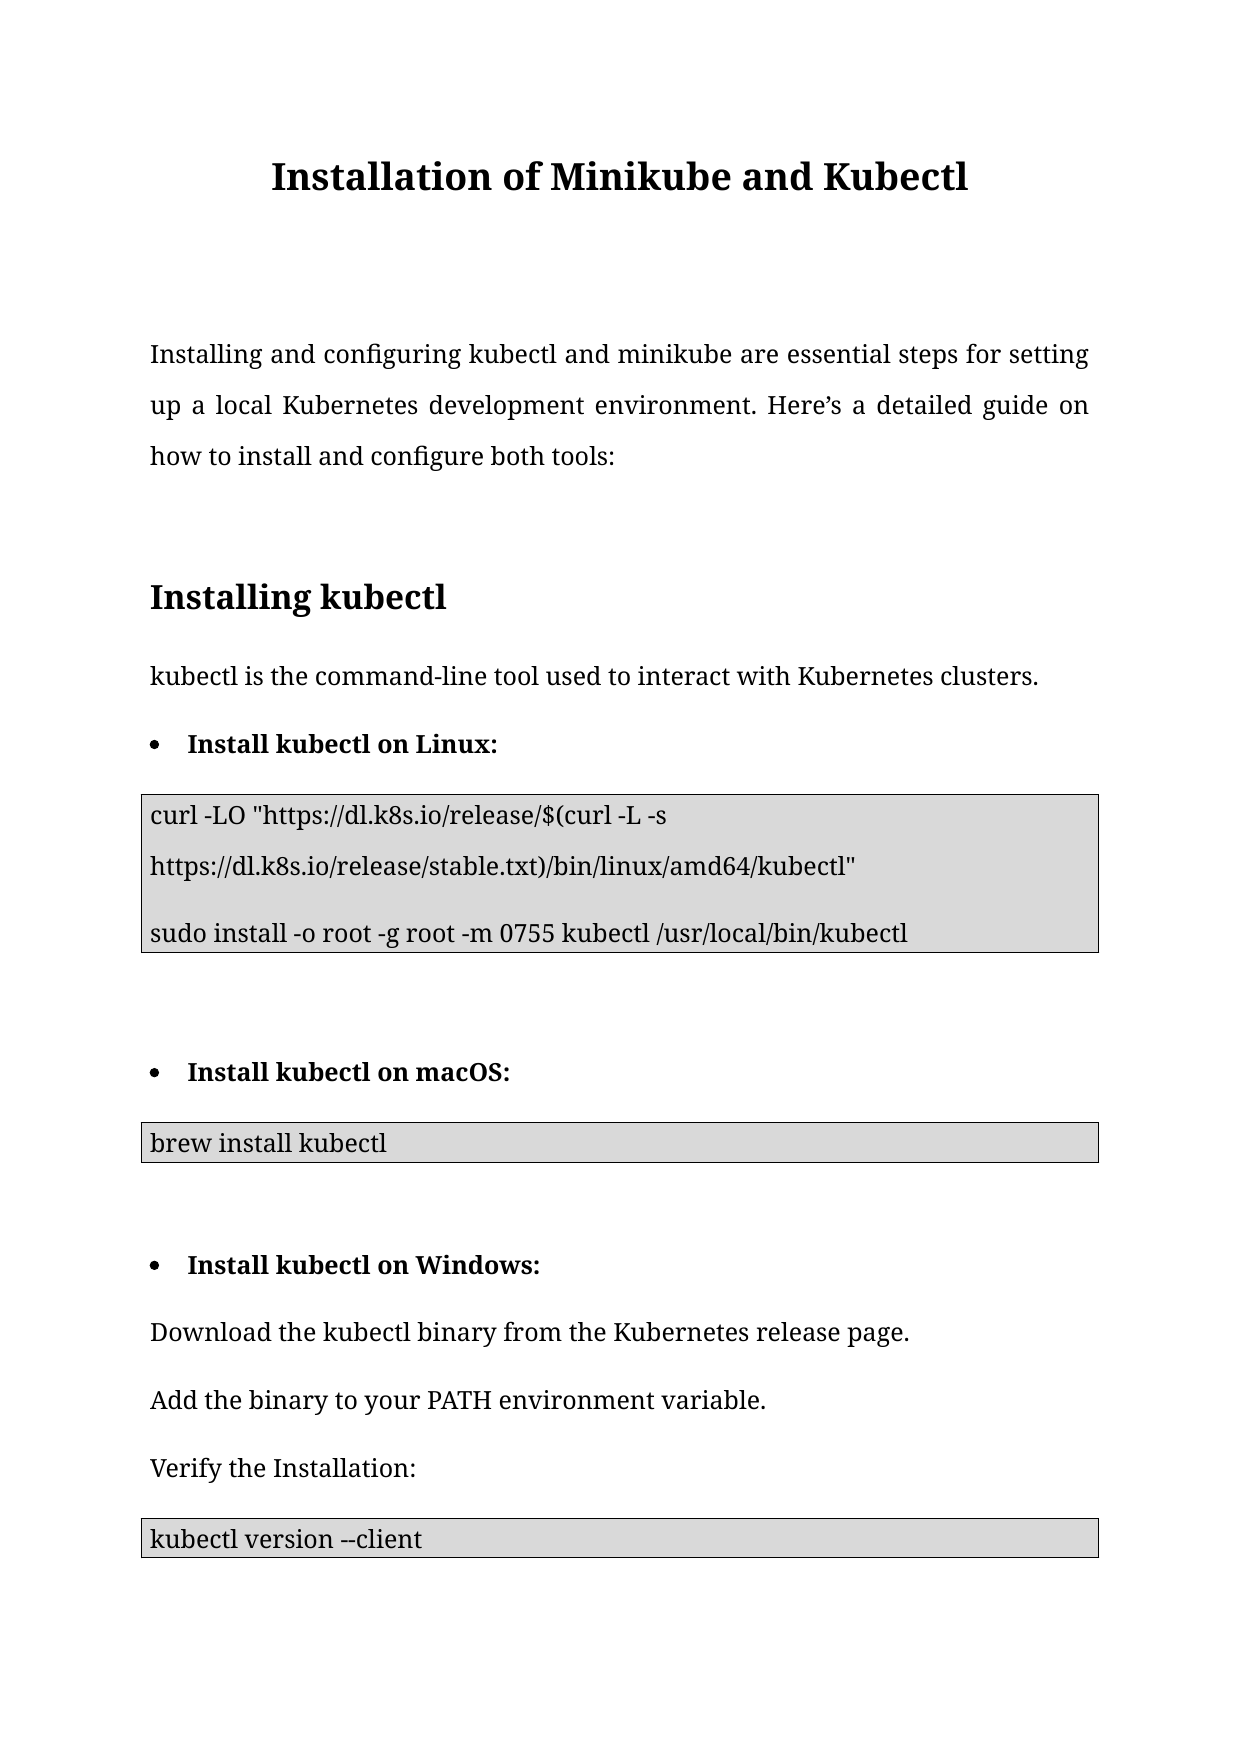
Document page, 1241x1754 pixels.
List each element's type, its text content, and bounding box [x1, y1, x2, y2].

text Installation of Minikube and Kubectl [150, 150, 1090, 201]
text Installing kubectl [150, 574, 1090, 619]
list Install kubectl on macOS: [150, 1054, 1090, 1089]
text Add the binary to your PATH environment variable. [150, 1383, 1090, 1417]
list Install kubectl on Linux: [150, 726, 1090, 761]
text kubectl is the command-line tool used to interact with Kubernetes clusters. [150, 659, 1090, 693]
text sudo install -o root -g root -m 0755 kubectl /usr/local/bin/kubectl [142, 913, 1098, 952]
text Installing and configuring kubectl and minikube are essential steps for setting up a local Kubernetes development environment. Here’s a detailed guide on how to install and configure both tools: [150, 336, 1090, 473]
list Install kubectl on Windows: [150, 1247, 1090, 1281]
text Verify the Installation: [150, 1450, 1090, 1484]
text curl -LO "https://dl.k8s.io/release/$(curl -L -s https://dl.k8s.io/release/stable.txt)/bin/linux/amd64/kubectl" [142, 795, 1098, 882]
text Download the kubectl binary from the Kubernetes release page. [150, 1315, 1090, 1349]
text brew install kubectl [142, 1123, 1098, 1162]
text kubectl version --client [142, 1519, 1098, 1557]
